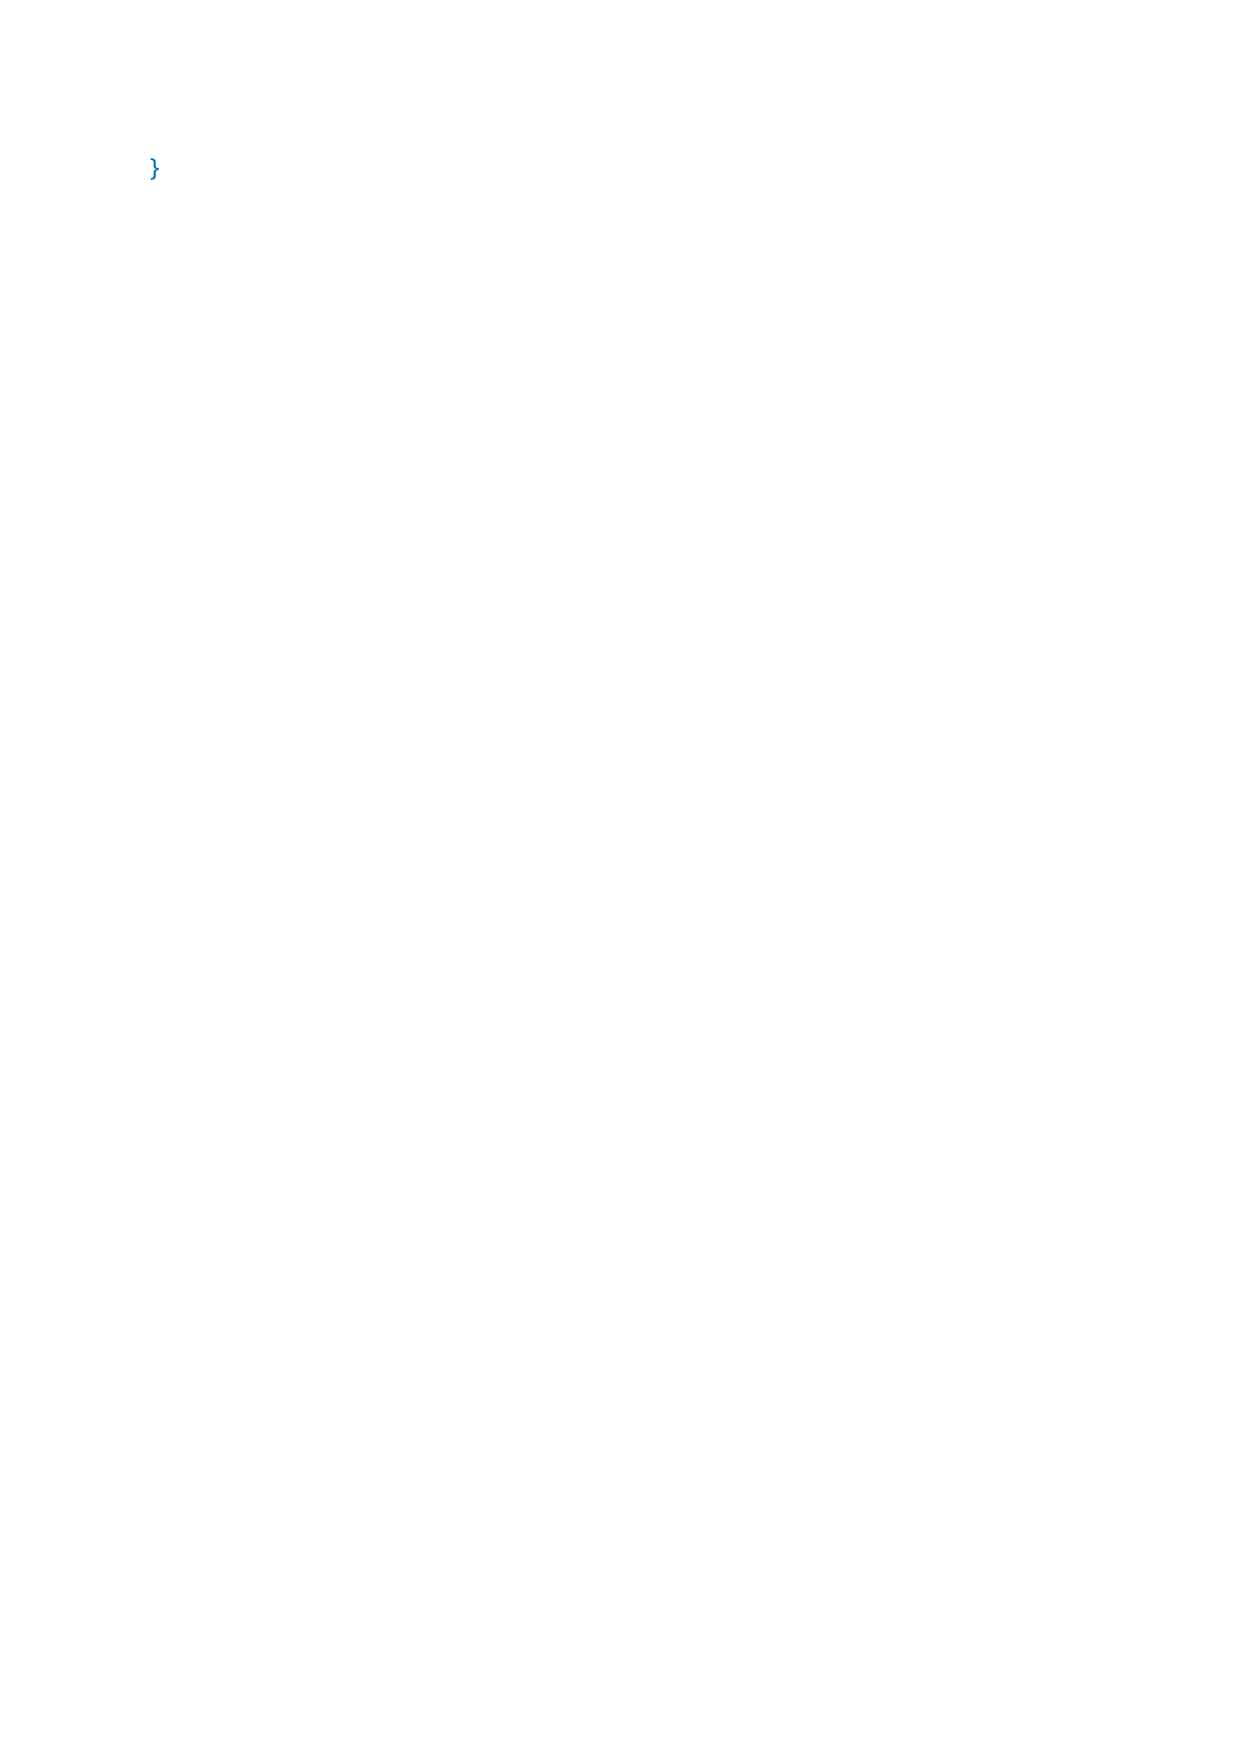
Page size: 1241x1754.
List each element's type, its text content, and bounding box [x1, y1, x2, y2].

text } [150, 150, 1090, 184]
